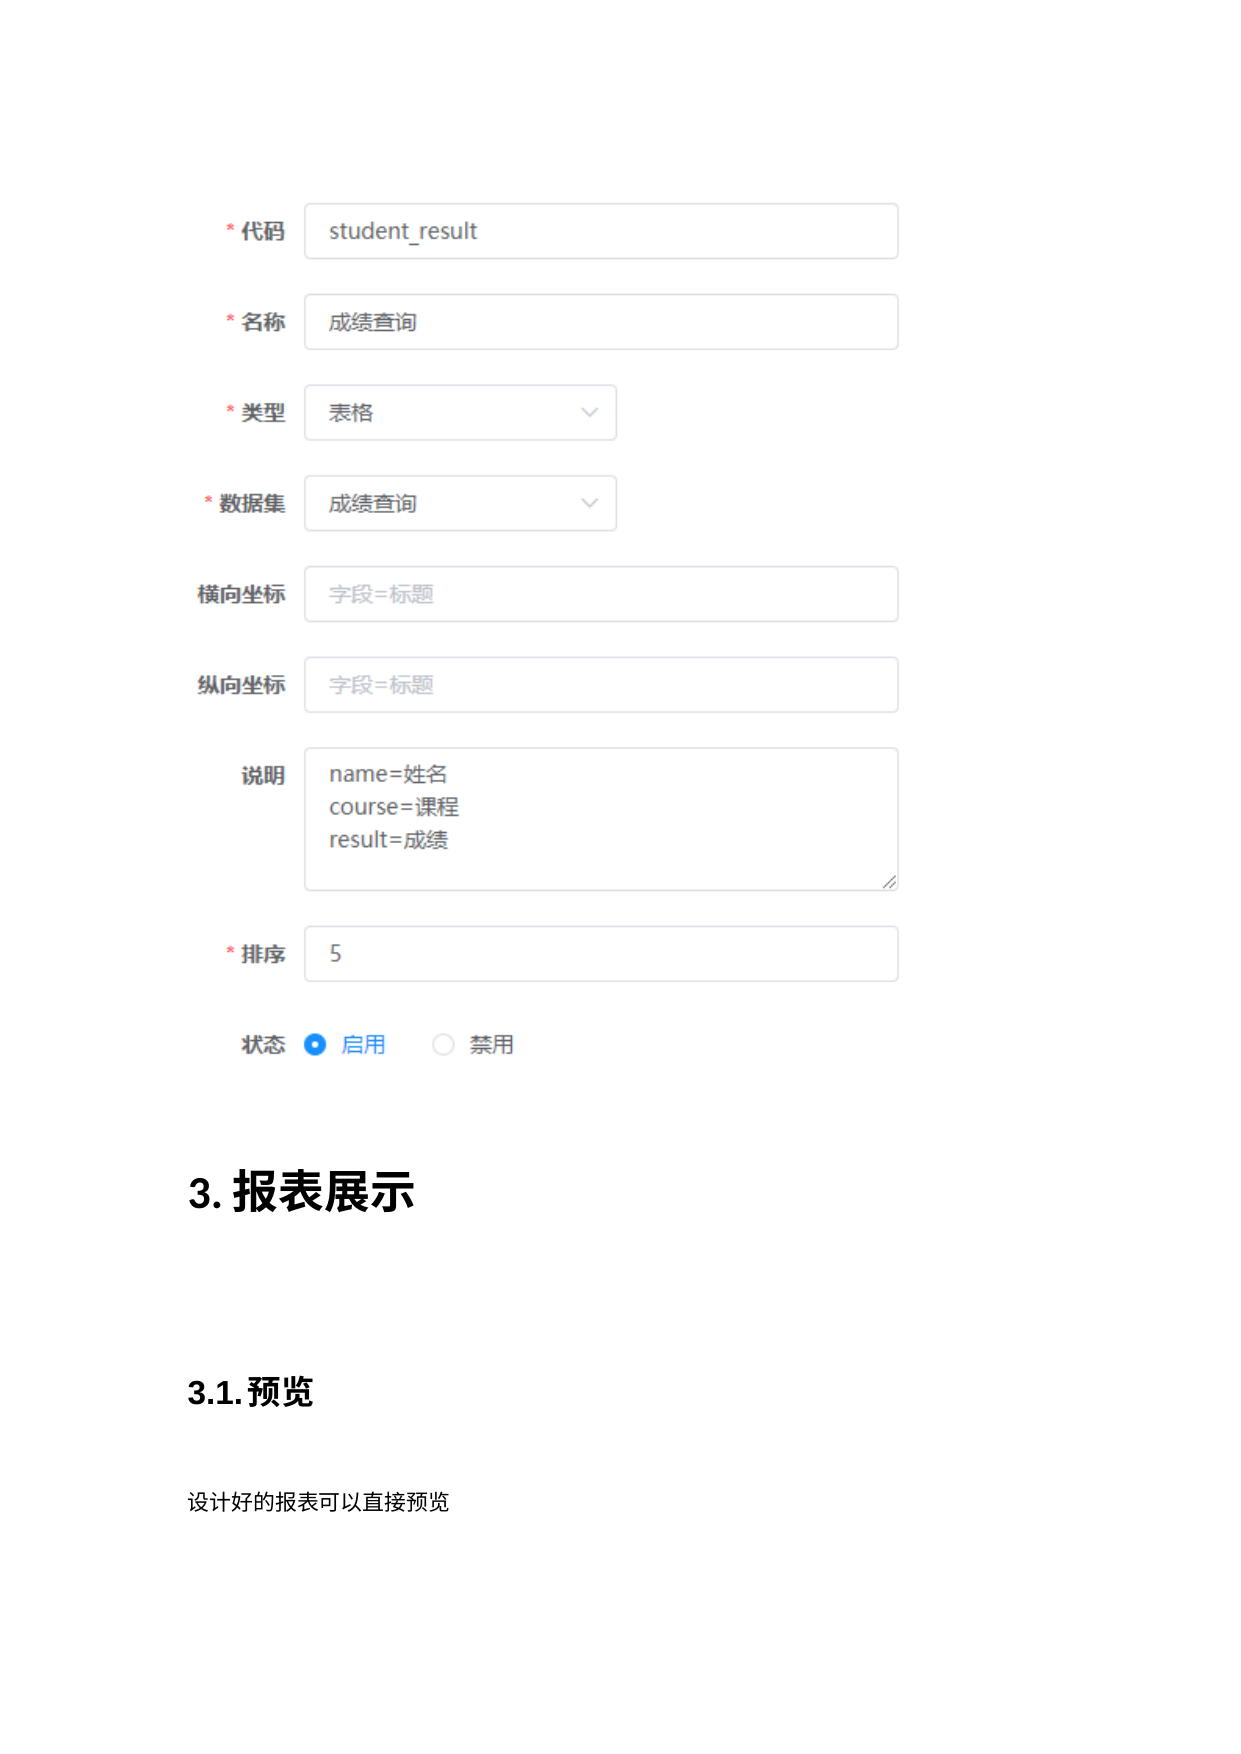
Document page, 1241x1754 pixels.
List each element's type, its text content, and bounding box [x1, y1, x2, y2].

picture [187, 162, 921, 1087]
subtitle 报表展示 [187, 1140, 1053, 1237]
subtitle 预览 [187, 1364, 1053, 1429]
text 设计好的报表可以直接预览 [187, 1491, 1053, 1524]
